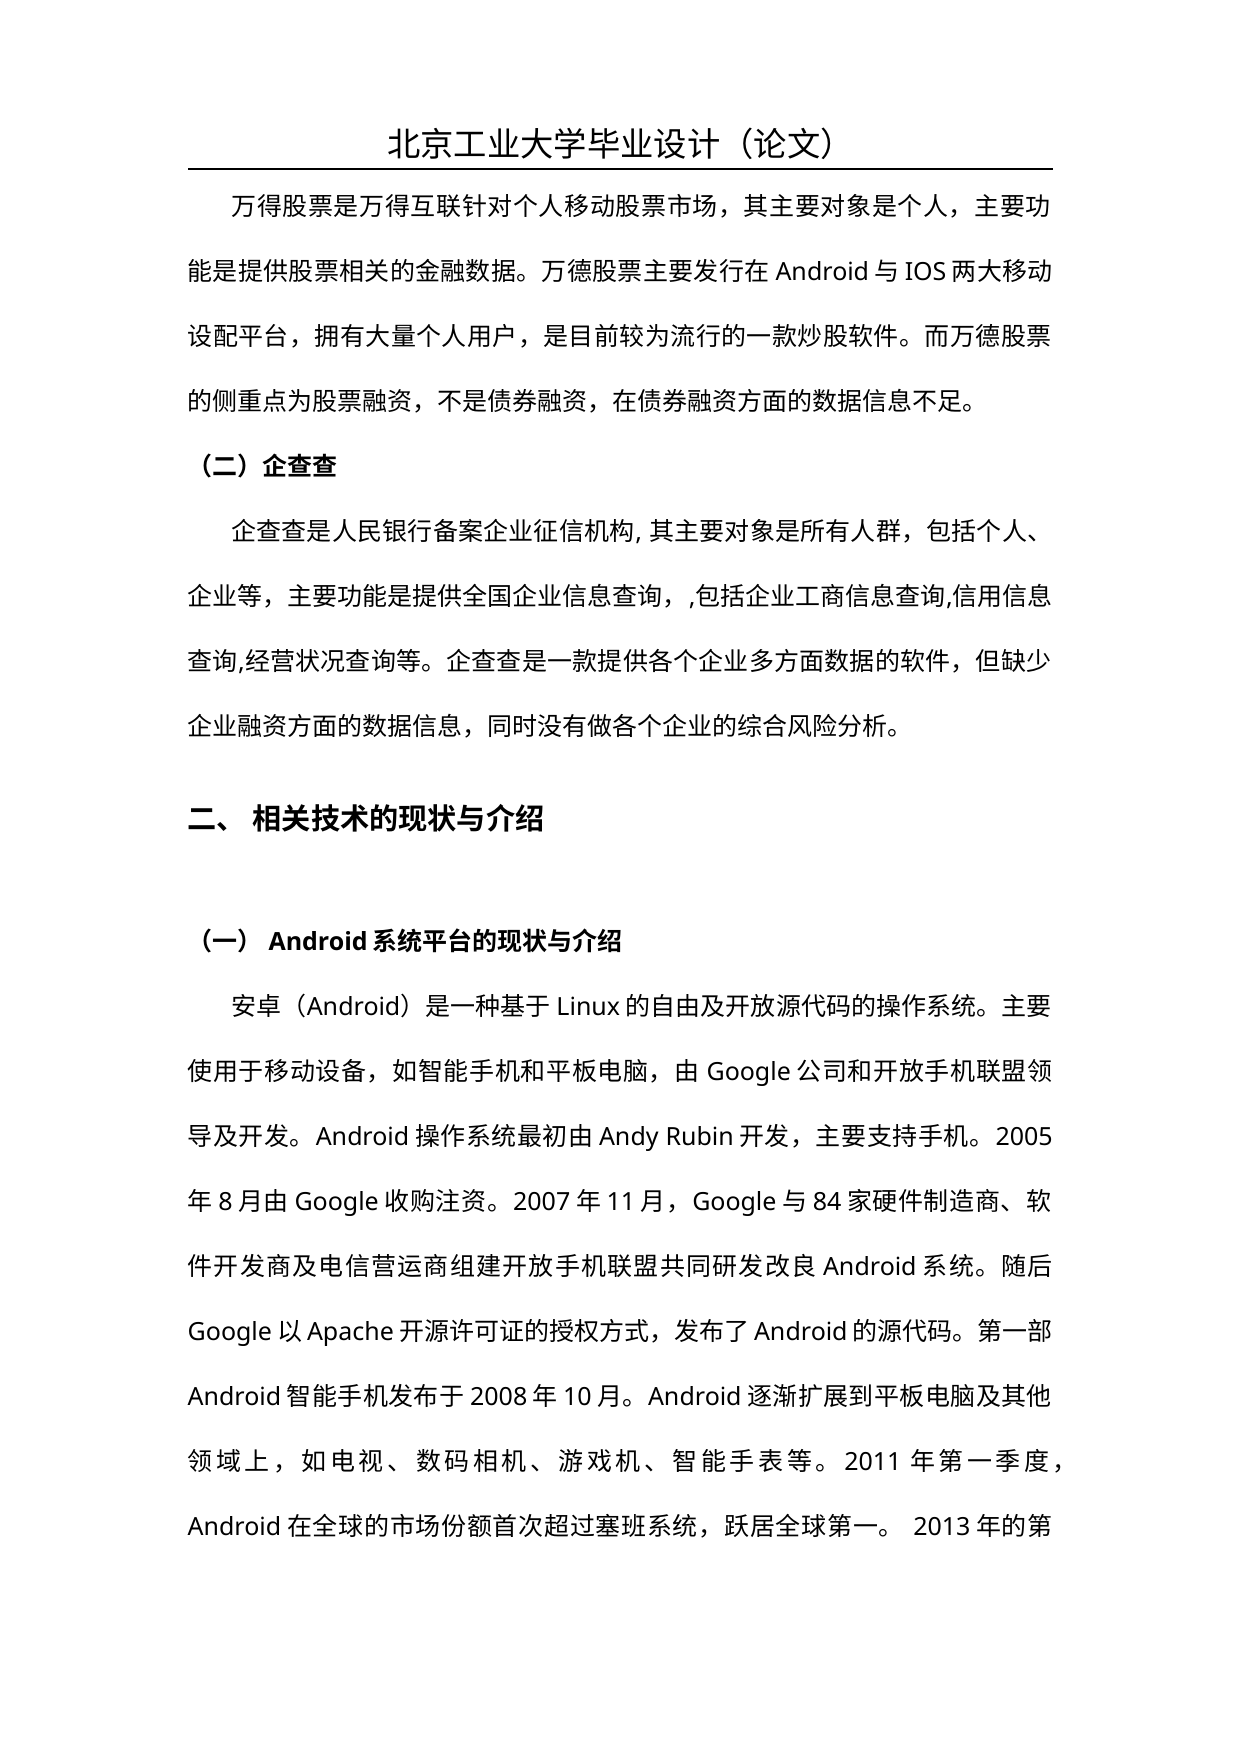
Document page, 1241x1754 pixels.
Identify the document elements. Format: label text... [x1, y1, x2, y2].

text 万得股票是万得互联针对个人移动股票市场，其主要对象是个人，主要功能是提供股票相关的金融数据。万德股票主要发行在Android与IOS两大移动设配平台，拥有大量个人用户，是目前较为流行的一款炒股软件。而万德股票的侧重点为股票融资，不是债券融资，在债券融资方面的数据信息不足。 [187, 172, 1053, 432]
text （一） Android系统平台的现状与介绍 [187, 907, 1053, 972]
text 企查查是人民银行备案企业征信机构, 其主要对象是所有人群，包括个人、企业等，主要功能是提供全国企业信息查询，,包括企业工商信息查询,信用信息查询,经营状况查询等。企查查是一款提供各个企业多方面数据的软件，但缺少企业融资方面的数据信息，同时没有做各个企业的综合风险分析。 [187, 497, 1053, 757]
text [187, 972, 1053, 1557]
text （二）企查查 [187, 432, 1053, 497]
subtitle 二、 相关技术的现状与介绍 [187, 784, 1053, 849]
